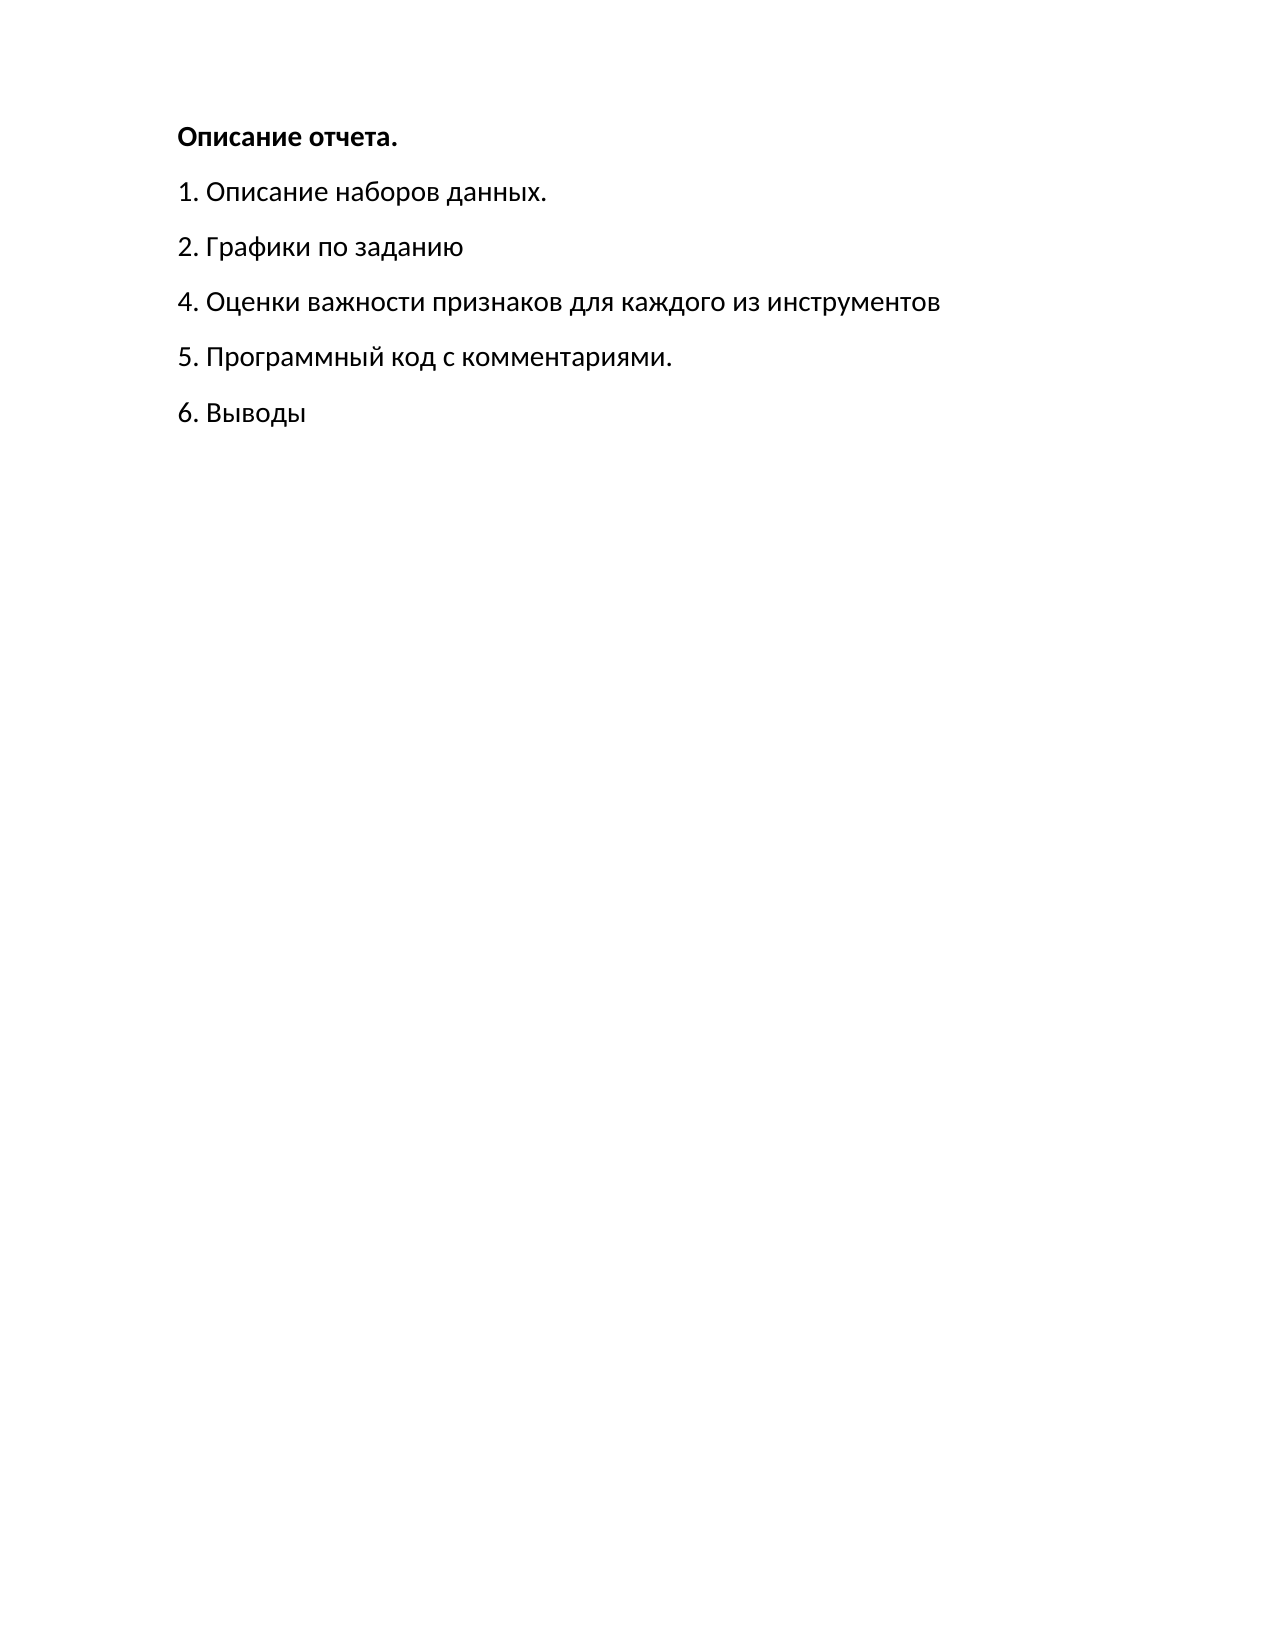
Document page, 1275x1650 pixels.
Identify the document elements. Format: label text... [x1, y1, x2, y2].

text 1. Описание наборов данных. [177, 173, 1186, 209]
text 5. Программный код с комментариями. [177, 338, 1186, 374]
text Описание отчета. [177, 118, 1186, 154]
text 2. Графики по заданию [177, 228, 1186, 264]
text 4. Оценки важности признаков для каждого из инструментов [177, 283, 1186, 319]
text 6. Выводы [177, 394, 1186, 429]
